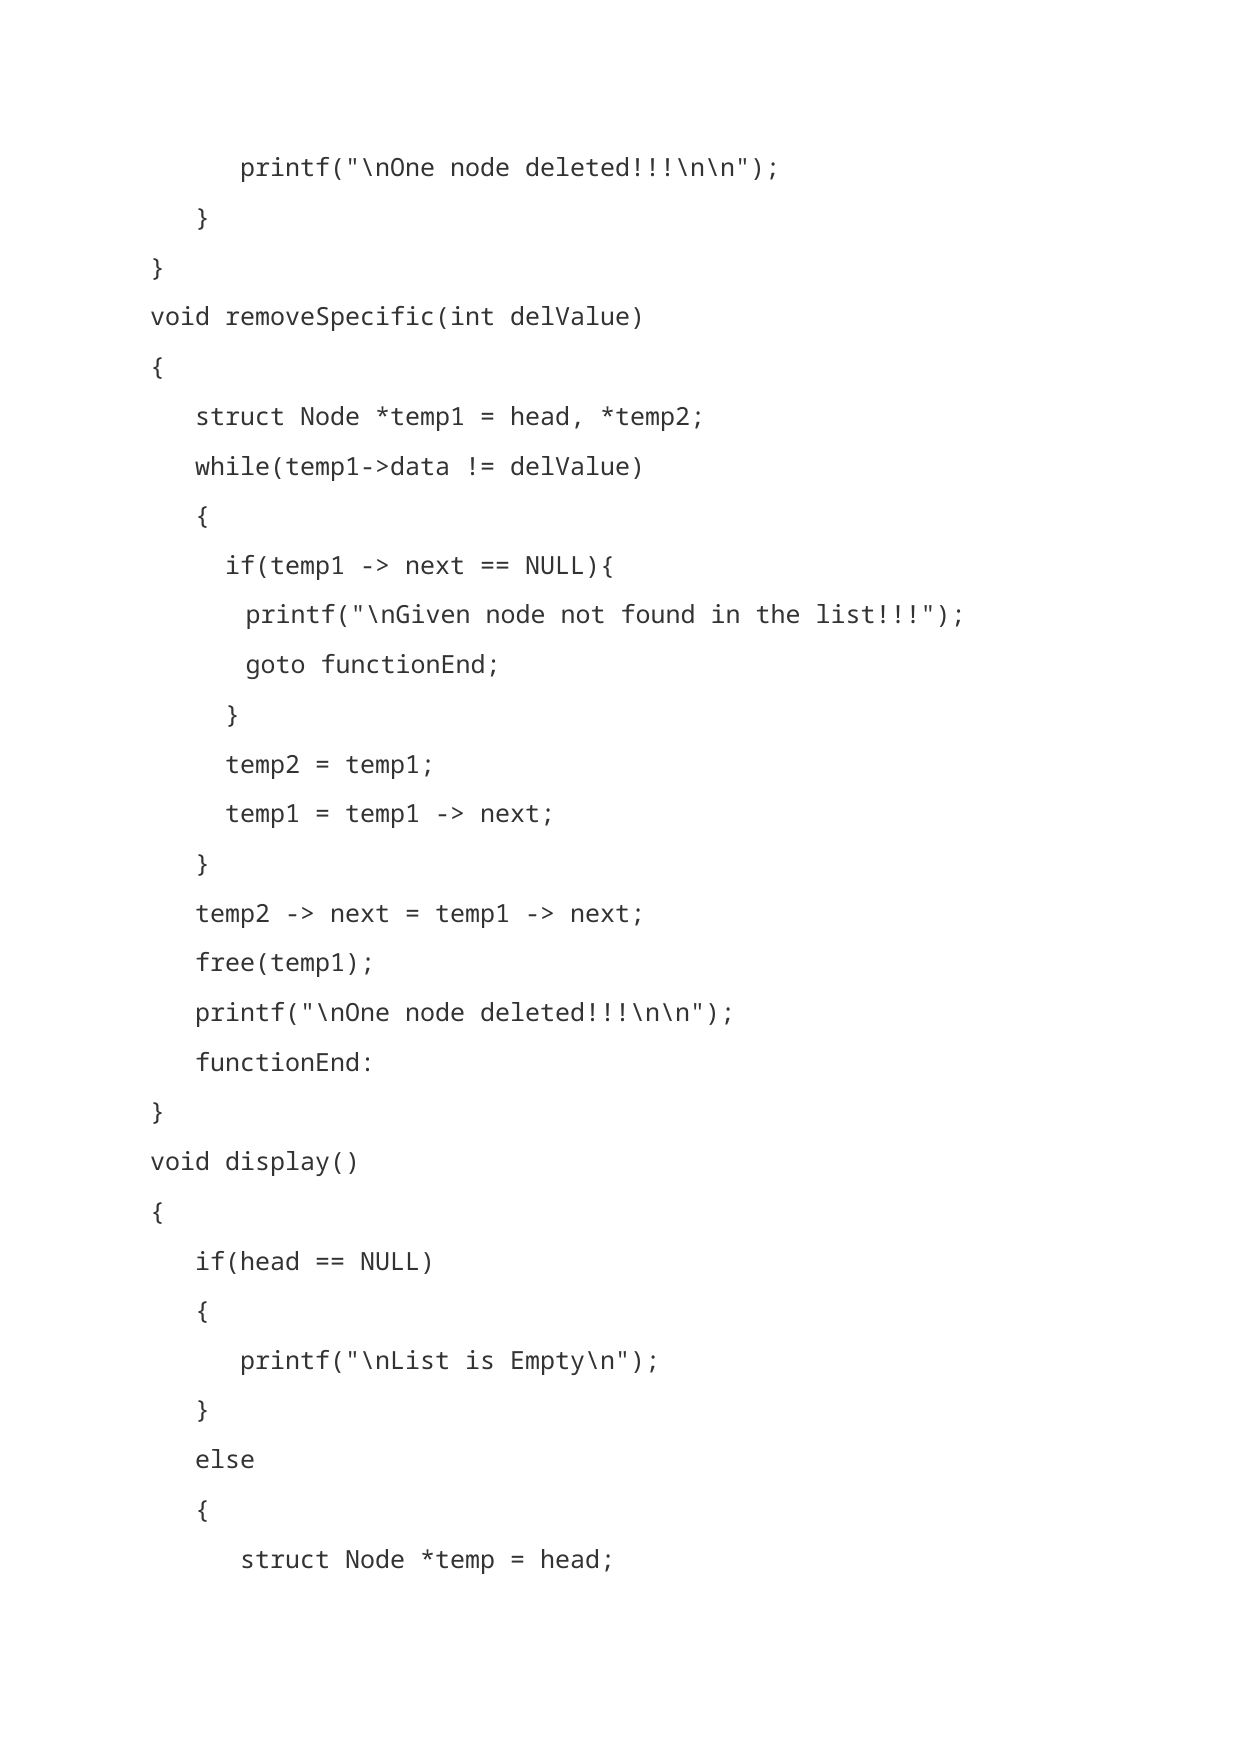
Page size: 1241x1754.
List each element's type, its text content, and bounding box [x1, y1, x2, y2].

text printf("\nOne node deleted!!!\n\n"); [150, 995, 1090, 1029]
text { [150, 349, 1090, 383]
text } [150, 846, 1090, 880]
text } [150, 697, 1090, 731]
text { [150, 1492, 1090, 1526]
text } [150, 1094, 1090, 1128]
text free(temp1); [150, 945, 1090, 979]
text } [150, 1392, 1090, 1426]
text temp2 = temp1; [150, 746, 1090, 780]
text else [150, 1442, 1090, 1476]
text } [150, 249, 1090, 283]
text printf("\nOne node deleted!!!\n\n"); [150, 150, 1090, 184]
text if(head == NULL) [150, 1243, 1090, 1277]
text if(temp1 -> next == NULL){ [150, 547, 1090, 582]
text temp1 = temp1 -> next; [150, 796, 1090, 830]
text { [150, 498, 1090, 532]
text { [150, 1293, 1090, 1327]
text void removeSpecific(int delValue) [150, 299, 1090, 333]
text struct Node *temp = head; [150, 1541, 1090, 1575]
text { [150, 1193, 1090, 1227]
text } [150, 200, 1090, 234]
text printf("\nGiven node not found in the list!!!"); [150, 597, 1090, 631]
text printf("\nList is Empty\n"); [150, 1342, 1090, 1377]
text while(temp1->data != delValue) [150, 448, 1090, 482]
text struct Node *temp1 = head, *temp2; [150, 398, 1090, 432]
text temp2 -> next = temp1 -> next; [150, 895, 1090, 929]
text goto functionEnd; [150, 647, 1090, 681]
text void display() [150, 1144, 1090, 1178]
text functionEnd: [150, 1044, 1090, 1078]
